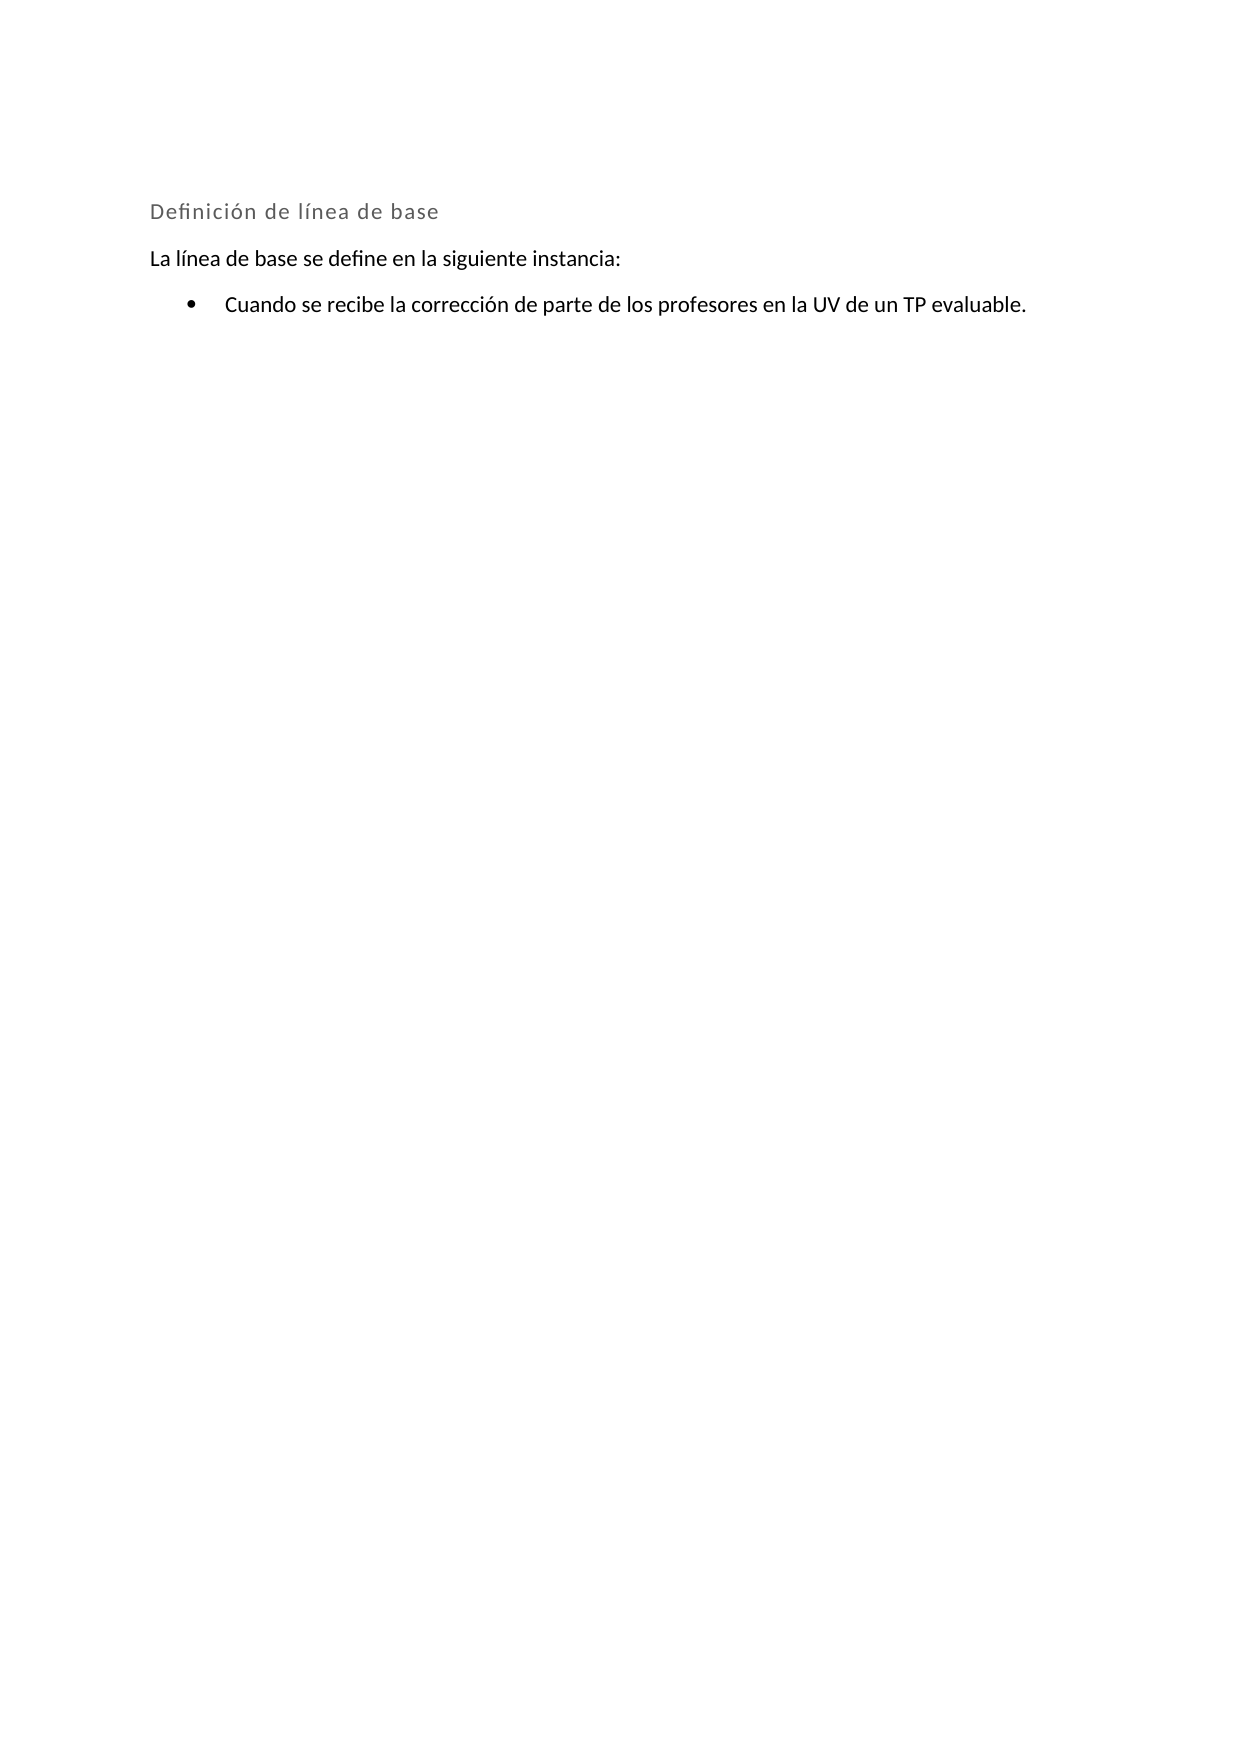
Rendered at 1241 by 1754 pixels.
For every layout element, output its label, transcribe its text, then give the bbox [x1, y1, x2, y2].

subtitle Definición de línea de base [150, 197, 1090, 225]
text La línea de base se define en la siguiente instancia: [150, 244, 1090, 272]
list Cuando se recibe la corrección de parte de los profesores en la UV de un TP evaluable. [187, 291, 1090, 319]
